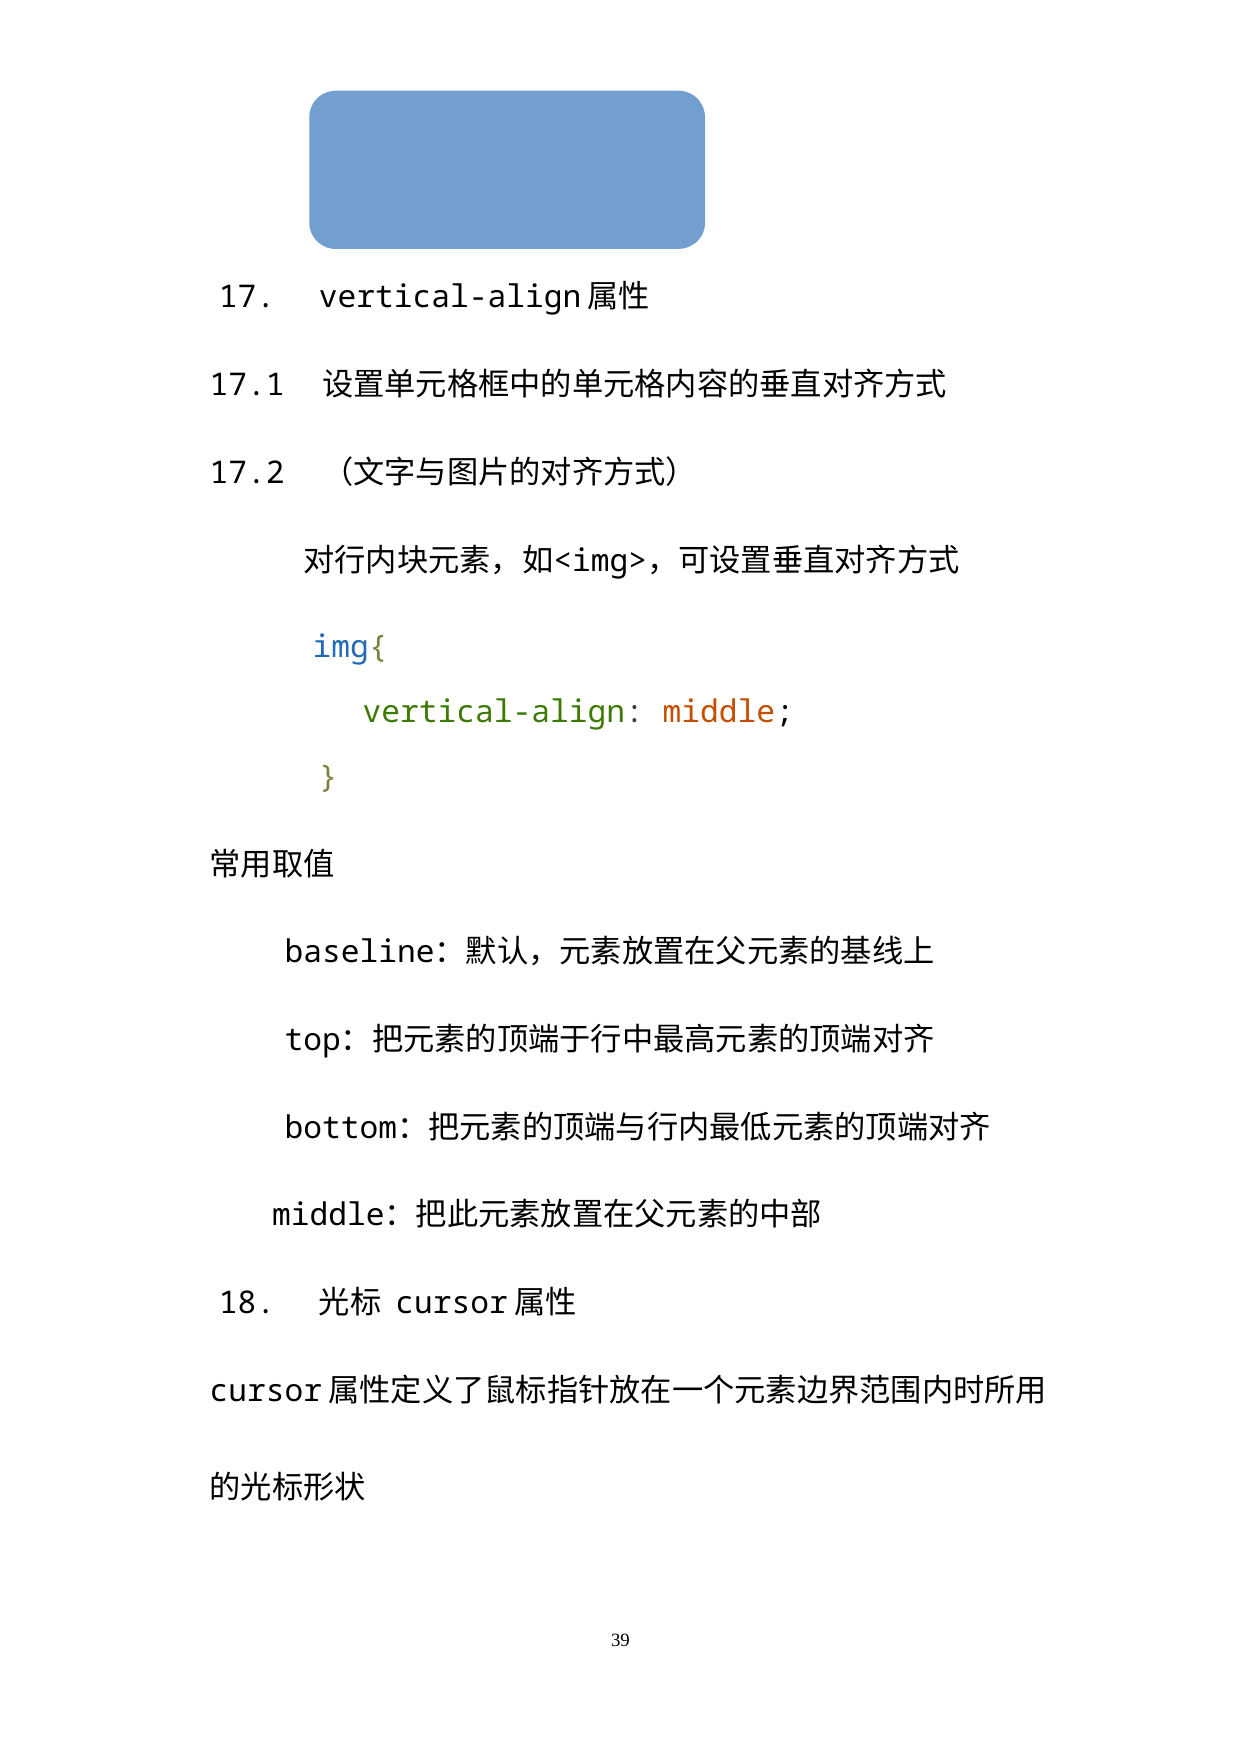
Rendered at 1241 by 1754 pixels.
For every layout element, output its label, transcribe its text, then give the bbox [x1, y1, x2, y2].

text 对行内块元素，如<img>，可设置垂直对齐方式 [209, 525, 1053, 590]
text top：把元素的顶端于行中最高元素的顶端对齐 [209, 1004, 1053, 1069]
text bottom：把元素的顶端与行内最低元素的顶端对齐 [209, 1092, 1053, 1157]
text 17.1 设置单元格框中的单元格内容的垂直对齐方式 [209, 349, 1053, 414]
text cursor属性定义了鼠标指针放在一个元素边界范围内时所用的光标形状 [209, 1355, 1053, 1518]
text img{ [187, 613, 1053, 678]
list vertical-align属性 [187, 262, 1053, 327]
list 光标 cursor属性 [187, 1267, 1053, 1332]
text baseline：默认，元素放置在父元素的基线上 [209, 917, 1053, 982]
text middle：把此元素放置在父元素的中部 [209, 1180, 1053, 1245]
text vertical-align: middle; [187, 678, 1053, 743]
text 17.2 （文字与图片的对齐方式） [209, 437, 1053, 502]
text 常用取值 [209, 829, 1053, 894]
text } [209, 743, 1053, 808]
